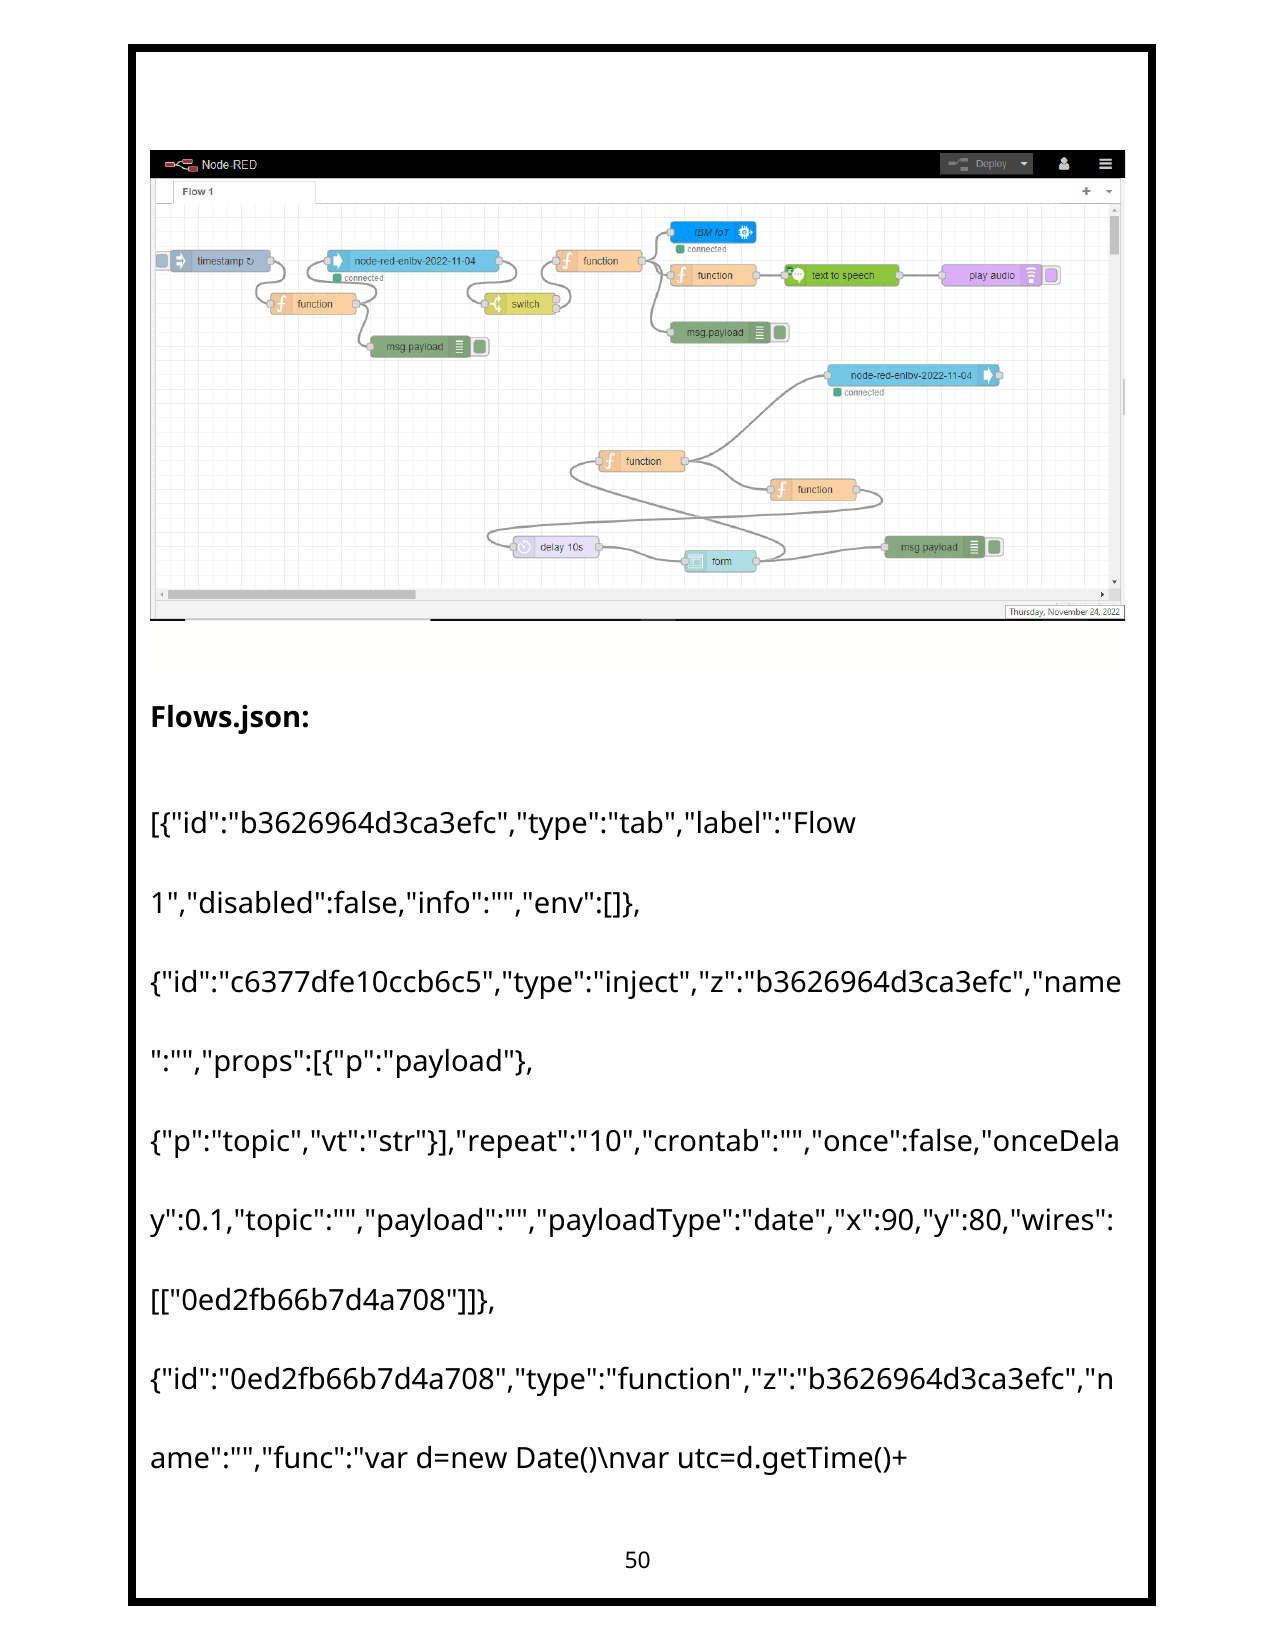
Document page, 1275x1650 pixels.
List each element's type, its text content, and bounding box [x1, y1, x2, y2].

text Flows.json: [150, 696, 1125, 736]
text [{"id":"b3626964d3ca3efc","type":"tab","label":"Flow 1","disabled":false,"info":"","env":[]}, [150, 802, 1125, 922]
picture [150, 150, 1125, 621]
text {"id":"c6377dfe10ccb6c5","type":"inject","z":"b3626964d3ca3efc","name":"","props":[{"p":"payload"},{"p":"topic","vt":"str"}],"repeat":"10","crontab":"","once":false,"onceDelay":0.1,"topic":"","payload":"","payloadType":"date","x":90,"y":80,"wires":[["0ed2fb66b7d4a708"]]}, [150, 961, 1125, 1318]
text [150, 1358, 1125, 1477]
